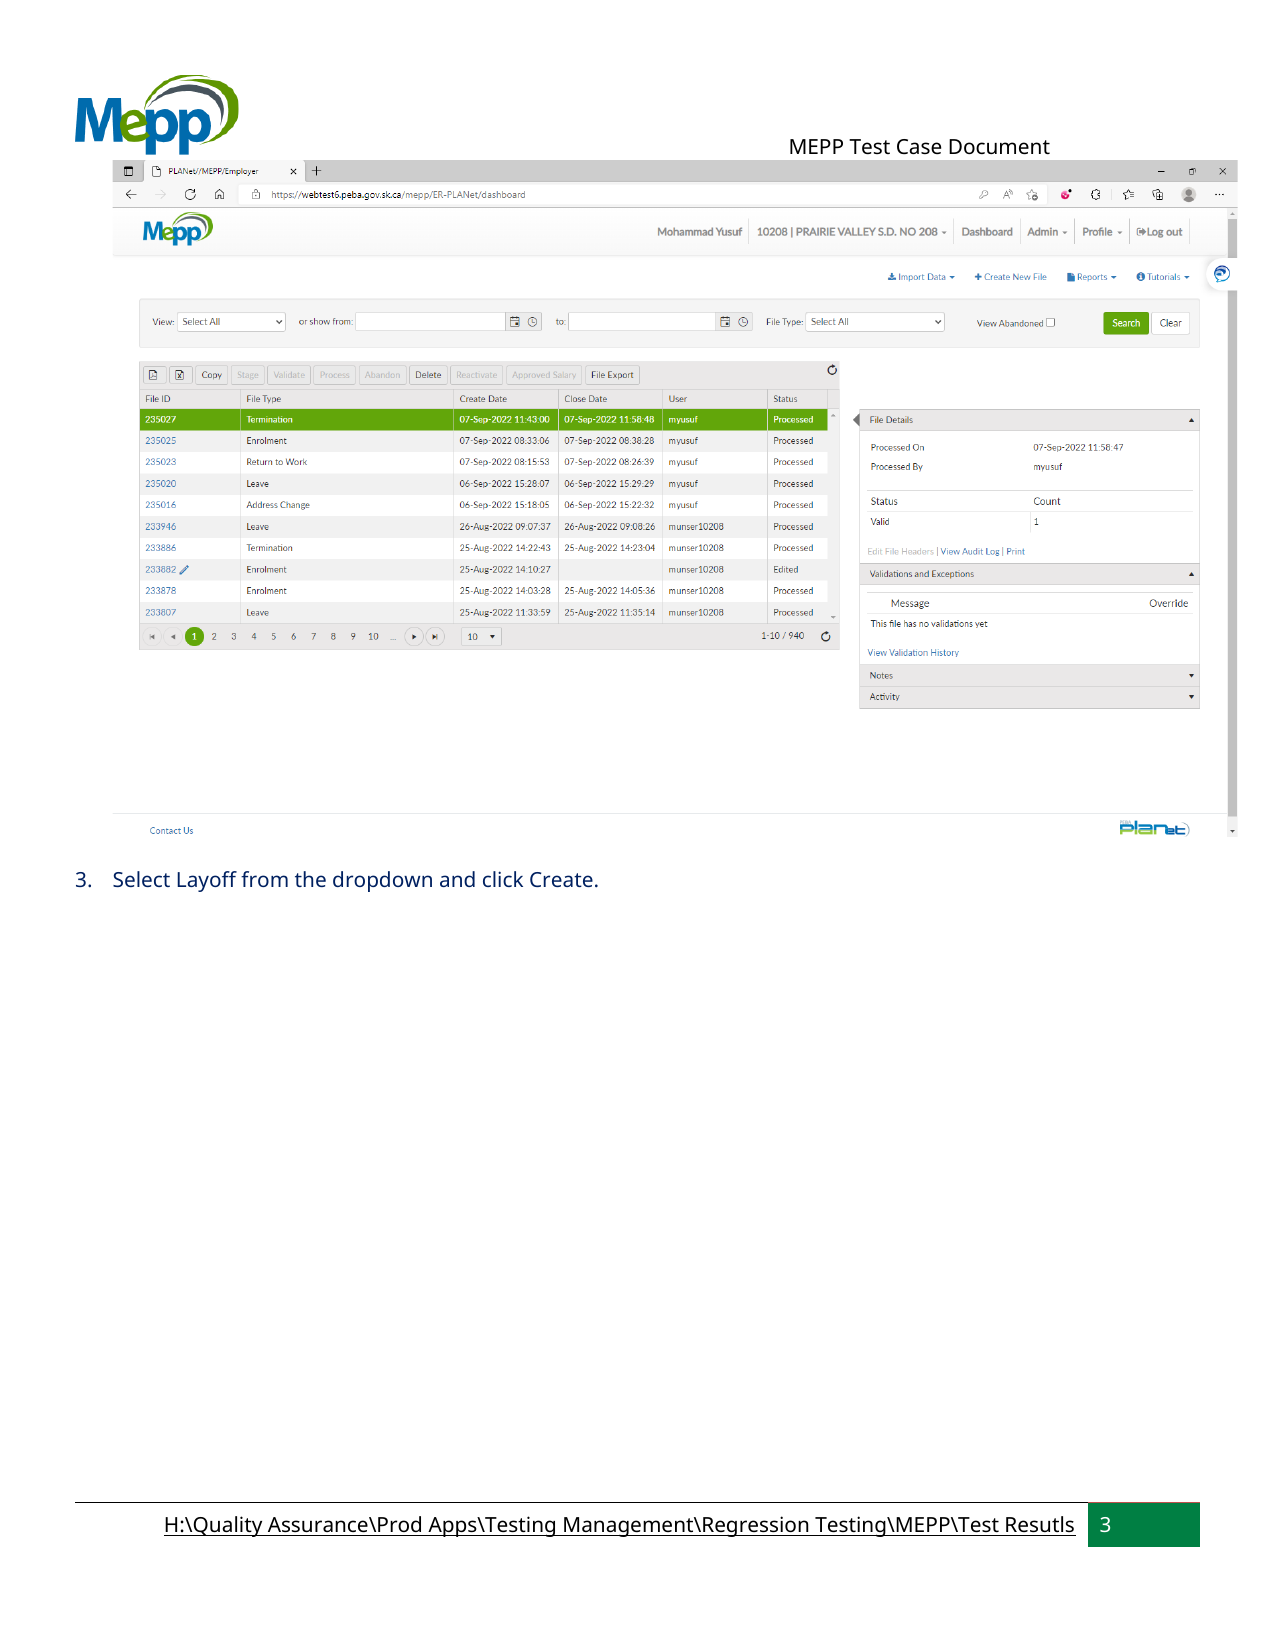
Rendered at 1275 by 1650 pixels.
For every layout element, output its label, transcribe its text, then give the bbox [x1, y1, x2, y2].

picture [112, 160, 1238, 837]
picture [75, 75, 239, 155]
list Select Layoff from the dropdown and click Create. [75, 865, 1200, 893]
